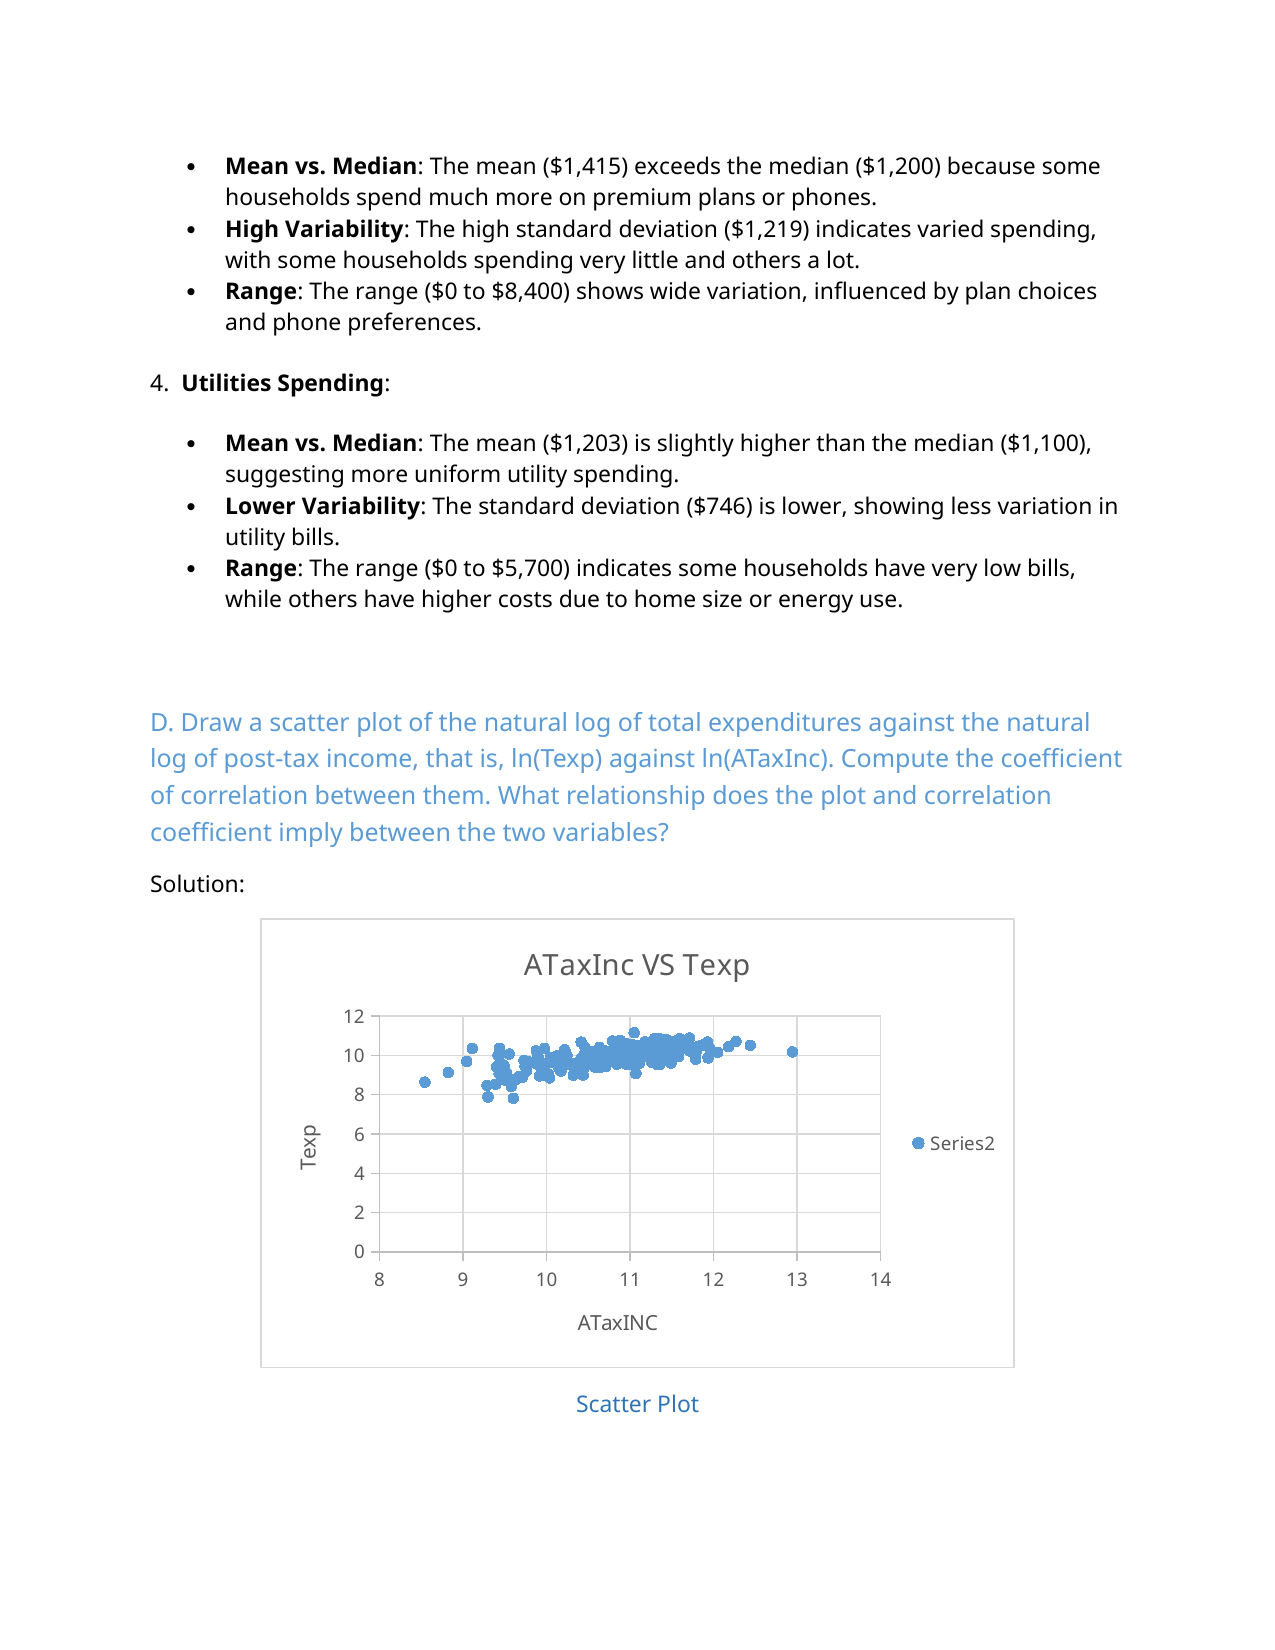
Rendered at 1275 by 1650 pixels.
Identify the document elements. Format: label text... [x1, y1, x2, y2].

text Solution: [150, 868, 1125, 899]
text 4. Utilities Spending: [150, 367, 1125, 398]
text Scatter Plot [150, 1387, 1125, 1419]
list Range: The range ($0 to $8,400) shows wide variation, influenced by plan choices and phone preferences. [187, 275, 1125, 337]
list Mean vs. Median: The mean ($1,203) is slightly higher than the median ($1,100), suggesting more uniform utility spending. [187, 427, 1125, 489]
list Mean vs. Median: The mean ($1,415) exceeds the median ($1,200) because some households spend much more on premium plans or phones. [187, 150, 1125, 212]
text D. Draw a scatter plot of the natural log of total expenditures against the natural log of post-tax income, that is, ln(Texp) against ln(ATaxInc). Compute the coefficient of correlation between them. What relationship does the plot and correlation coefficient imply between the two variables? [150, 704, 1125, 848]
list Range: The range ($0 to $5,700) indicates some households have very low bills, while others have higher costs due to home size or energy use. [187, 552, 1125, 614]
list Lower Variability: The standard deviation ($746) is lower, showing less variation in utility bills. [187, 489, 1125, 552]
list High Variability: The high standard deviation ($1,219) indicates varied spending, with some households spending very little and others a lot. [187, 212, 1125, 275]
